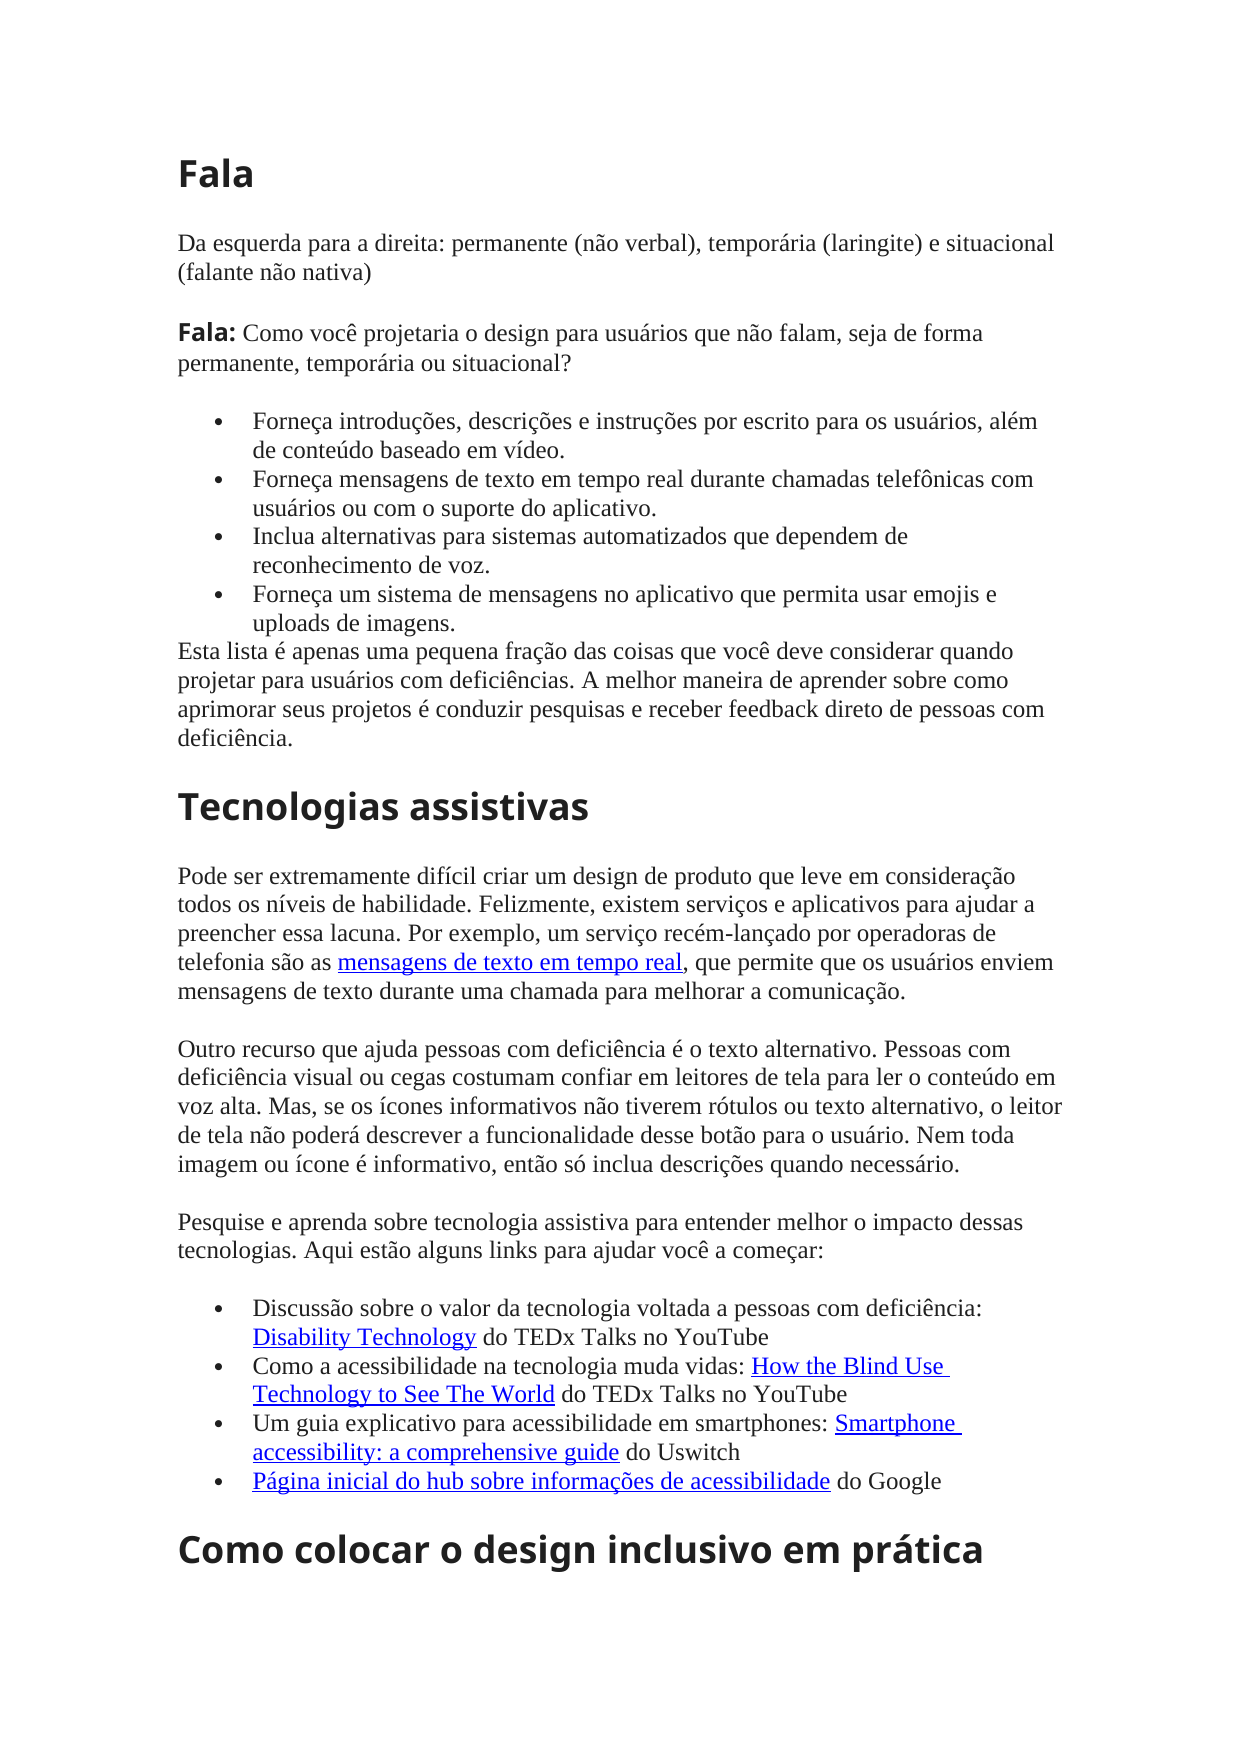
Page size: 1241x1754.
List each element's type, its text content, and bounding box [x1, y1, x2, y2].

list Forneça um sistema de mensagens no aplicativo que permita usar emojis e uploads de imagens. [215, 579, 1063, 636]
subtitle Tecnologias assistivas [177, 781, 1063, 832]
list Discussão sobre o valor da tecnologia voltada a pessoas com deficiência: Disability Technology do TEDx Talks no YouTube [215, 1293, 1063, 1351]
text Fala: Como você projetaria o design para usuários que não falam, seja de forma permanente, temporária ou situacional? [177, 314, 1063, 377]
list Um guia explicativo para acessibilidade em smartphones: Smartphone accessibility: a comprehensive guide do Uswitch [215, 1408, 1063, 1466]
list Forneça introduções, descrições e instruções por escrito para os usuários, além de conteúdo baseado em vídeo. [215, 406, 1063, 464]
text Da esquerda para a direita: permanente (não verbal), temporária (laringite) e situacional (falante não nativa) [177, 228, 1063, 285]
text Pesquise e aprenda sobre tecnologia assistiva para entender melhor o impacto dessas tecnologias. Aqui estão alguns links para ajudar você a começar: [177, 1207, 1063, 1264]
text Outro recurso que ajuda pessoas com deficiência é o texto alternativo. Pessoas com deficiência visual ou cegas costumam confiar em leitores de tela para ler o conteúdo em voz alta. Mas, se os ícones informativos não tiverem rótulos ou texto alternativo, o leitor de tela não poderá descrever a funcionalidade desse botão para o usuário. Nem toda imagem ou ícone é informativo, então só inclua descrições quando necessário. [177, 1034, 1063, 1177]
list Página inicial do hub sobre informações de acessibilidade do Google [215, 1466, 1063, 1494]
text Esta lista é apenas uma pequena fração das coisas que você deve considerar quando projetar para usuários com deficiências. A melhor maneira de aprender sobre como aprimorar seus projetos é conduzir pesquisas e receber feedback direto de pessoas com deficiência. [177, 636, 1063, 751]
subtitle Como colocar o design inclusivo em prática [177, 1524, 1063, 1575]
list Forneça mensagens de texto em tempo real durante chamadas telefônicas com usuários ou com o suporte do aplicativo. [215, 464, 1063, 521]
subtitle Fala [177, 148, 1063, 199]
list Inclua alternativas para sistemas automatizados que dependem de reconhecimento de voz. [215, 521, 1063, 579]
text Pode ser extremamente difícil criar um design de produto que leve em consideração todos os níveis de habilidade. Felizmente, existem serviços e aplicativos para ajudar a preencher essa lacuna. Por exemplo, um serviço recém-lançado por operadoras de telefonia são as mensagens de texto em tempo real, que permite que os usuários enviem mensagens de texto durante uma chamada para melhorar a comunicação. [177, 861, 1063, 1004]
list Como a acessibilidade na tecnologia muda vidas: How the Blind Use Technology to See The World do TEDx Talks no YouTube [215, 1351, 1063, 1408]
